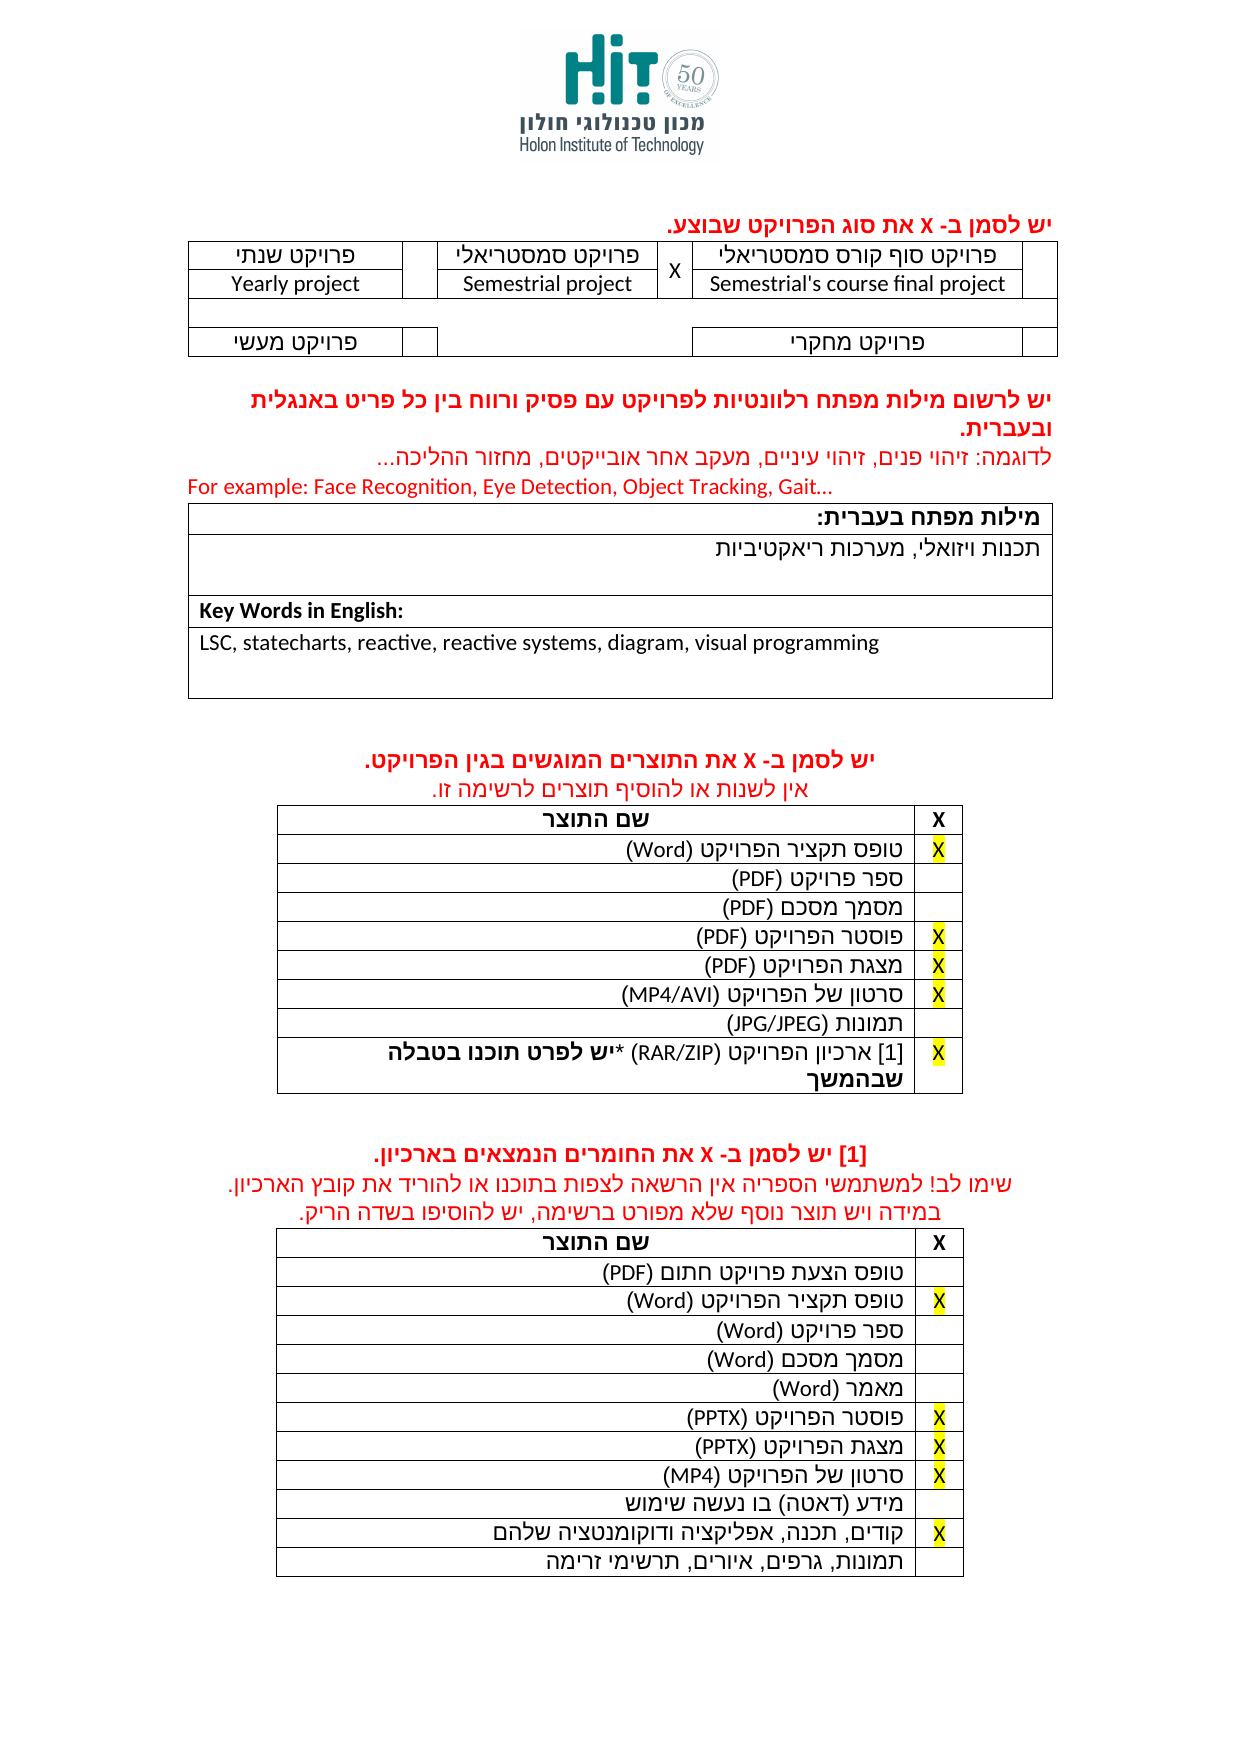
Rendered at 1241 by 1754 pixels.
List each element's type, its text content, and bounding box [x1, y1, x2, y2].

table_header שם התוצר [278, 806, 914, 834]
table_cell תמונות, גרפים, איורים, תרשימי זרימה [277, 1548, 915, 1576]
table_cell X [915, 980, 933, 1008]
table_cell פוסטר הפרויקט (PPTX) [277, 1403, 915, 1431]
text במידה ויש תוצר נוסף שלא מפורט ברשימה, יש להוסיפו בשדה הריק. [187, 1199, 1053, 1225]
table_header X [916, 1229, 963, 1257]
table_cell Key Words in English: [189, 596, 1052, 627]
table_header [1023, 242, 1057, 298]
table_cell X [945, 980, 962, 1008]
table_cell X [945, 835, 962, 863]
table_cell X [916, 1519, 934, 1547]
table_cell X [916, 1432, 934, 1460]
table_cell [916, 1316, 963, 1344]
table_cell X [915, 951, 933, 979]
text שימו לב! למשתמשי הספריה אין הרשאה לצפות בתוכנו או להוריד את קובץ הארכיון. [187, 1171, 1053, 1197]
table_cell ספר פרויקט (PDF) [278, 864, 914, 892]
table_cell X [916, 1461, 934, 1489]
table_cell [916, 1258, 963, 1286]
table_cell X [915, 1038, 962, 1092]
table_cell [916, 1374, 963, 1402]
table_header מילות מפתח בעברית: [189, 504, 1052, 534]
text יש לסמן ב- X את סוג הפרויקט שבוצע. [187, 211, 1053, 239]
table_header שם התוצר [277, 1229, 915, 1257]
text לדוגמה: זיהוי פנים, זיהוי עיניים, מעקב אחר אובייקטים, מחזור ההליכה... [187, 444, 1053, 470]
table_header פרויקט סמסטריאלי [438, 242, 657, 268]
table_cell LSC, statecharts, reactive, reactive systems, diagram, visual programming [189, 628, 1052, 698]
table_cell [1023, 328, 1057, 356]
table_cell קודים, תכנה, אפליקציה ודוקומנטציה שלהם [277, 1519, 915, 1547]
table_cell טופס תקציר הפרויקט (Word) [278, 835, 914, 863]
table_cell [915, 893, 962, 921]
table_cell טופס תקציר הפרויקט (Word) [277, 1287, 915, 1315]
table_header X [658, 242, 692, 298]
table_cell מאמר (Word) [277, 1374, 915, 1402]
table_cell פרויקט מעשי [189, 328, 402, 356]
text אין לשנות או להוסיף תוצרים לרשימה זו. [187, 776, 1053, 802]
table_cell טופס הצעת פרויקט חתום (PDF) [277, 1258, 915, 1286]
text יש לרשום מילות מפתח רלוונטיות לפרויקט עם פסיק ורווח בין כל פריט באנגלית ובעברית. [187, 387, 1053, 442]
table_cell X [945, 1432, 963, 1460]
table_cell X [945, 922, 962, 950]
table_cell X [915, 922, 933, 950]
table_cell [916, 1548, 963, 1576]
table_cell [1] ארכיון הפרויקט (RAR/ZIP) *יש לפרט תוכנו בטבלה שבהמשך [278, 1038, 914, 1092]
table_cell סרטון של הפרויקט (MP4/AVI) [278, 980, 914, 1008]
table_cell Semestrial project [438, 270, 657, 298]
table_cell תכנות ויזואלי, מערכות ריאקטיביות [189, 535, 1052, 595]
table_header פרויקט שנתי [189, 242, 402, 268]
table_cell X [945, 1403, 963, 1431]
table_cell [189, 299, 1057, 327]
table_cell מצגת הפרויקט (PPTX) [277, 1432, 915, 1460]
table_cell [915, 1009, 962, 1037]
table_cell X [945, 951, 962, 979]
table_cell Semestrial's course final project [693, 270, 1022, 298]
table_header X [915, 806, 962, 834]
table_cell [438, 327, 692, 356]
table_cell סרטון של הפרויקט (MP4) [277, 1461, 915, 1489]
table_cell פוסטר הפרויקט (PDF) [278, 922, 914, 950]
table_cell מסמך מסכם (PDF) [278, 893, 914, 921]
table_cell X [945, 1461, 963, 1489]
table_cell מידע (דאטה) בו נעשה שימוש [277, 1490, 915, 1518]
table_cell מצגת הפרויקט (PDF) [278, 951, 914, 979]
table_cell X [916, 1403, 934, 1431]
text For example: Face Recognition, Eye Detection, Object Tracking, Gait… [187, 472, 1053, 500]
table_cell X [915, 835, 933, 863]
table_cell [916, 1345, 963, 1373]
table_cell [403, 328, 437, 356]
table_header [403, 242, 437, 298]
text יש לסמן ב- X את התוצרים המוגשים בגין הפרויקט. [187, 746, 1053, 774]
table_cell ספר פרויקט (Word) [277, 1316, 915, 1344]
table_cell X [945, 1519, 963, 1547]
table_cell [915, 864, 962, 892]
table_cell X [916, 1287, 934, 1315]
table_header פרויקט סוף קורס סמסטריאלי [693, 242, 1022, 268]
table_cell X [945, 1287, 963, 1315]
table_cell [916, 1490, 963, 1518]
text [1] יש לסמן ב- X את החומרים הנמצאים בארכיון. [187, 1140, 1053, 1168]
table_cell תמונות (JPG/JPEG) [278, 1009, 914, 1037]
table_cell Yearly project [189, 270, 402, 298]
table_cell מסמך מסכם (Word) [277, 1345, 915, 1373]
table_cell פרויקט מחקרי [693, 328, 1022, 356]
